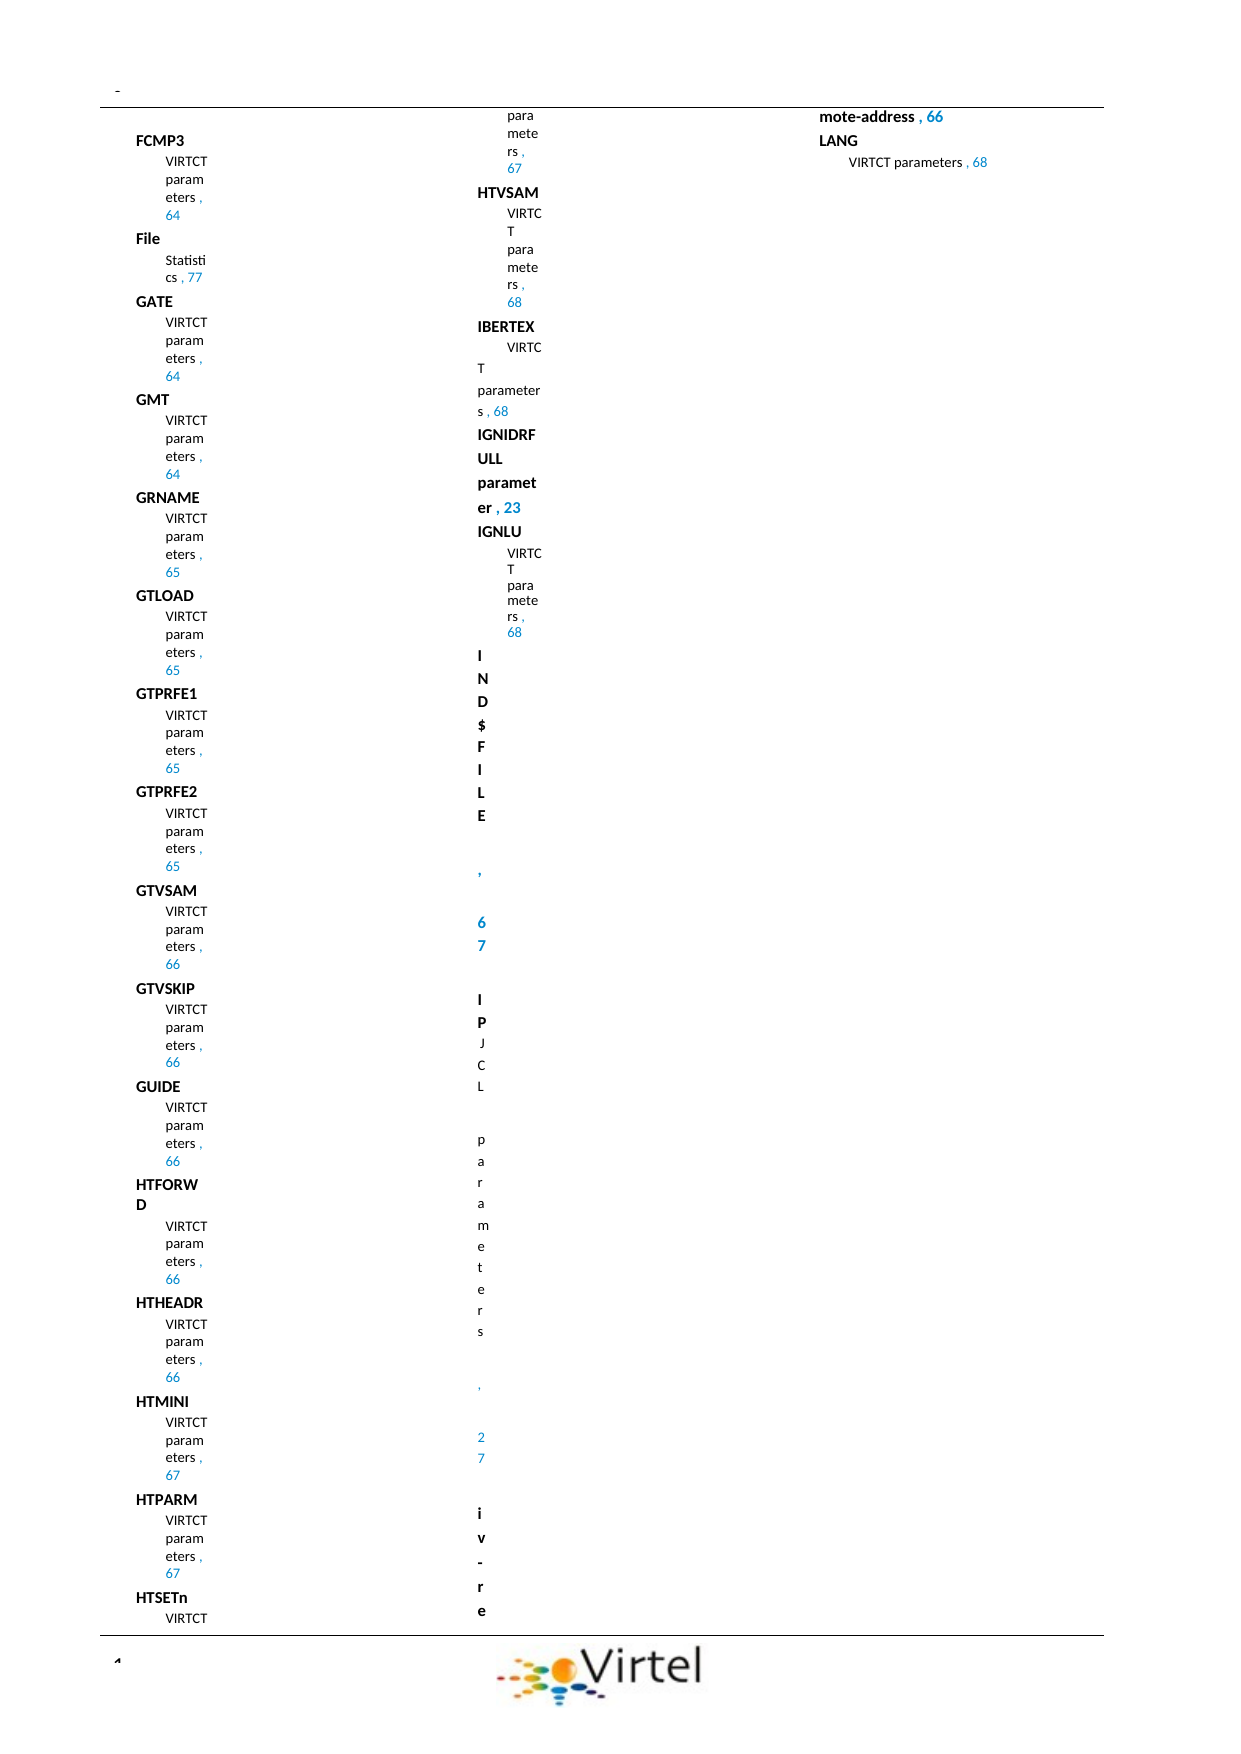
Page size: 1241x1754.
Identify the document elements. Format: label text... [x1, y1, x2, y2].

text VIRTCT parameters , 66 [165, 1217, 207, 1288]
text GTVSKIP [136, 978, 207, 998]
text VIRTCT parameters , 65 [165, 706, 207, 777]
picture [173, 212, 179, 220]
text GUIDE [136, 1076, 207, 1096]
text VIRTCT parameters , 66 [165, 1098, 207, 1169]
text HTHEADR [136, 1293, 207, 1313]
picture [515, 297, 520, 306]
text VIRTCT parameters , 67 [165, 1511, 207, 1582]
text GTVSAM [136, 880, 207, 900]
text VIRTCT parameters , 65 [165, 608, 207, 679]
text IBERTEX [477, 316, 542, 336]
text VIRTCT parameters , 64 [165, 153, 207, 224]
text VIRTCT parameters , 68 IGNIDRFULL parameter , 23 IGNLU [477, 338, 542, 542]
text GTPRFE2 [136, 782, 207, 802]
text VIRTCT parameters , 68 [849, 155, 1050, 171]
text HTVSAM [477, 182, 542, 202]
text HTMINI [136, 1391, 207, 1411]
text VIRTCT parameters , 67 [165, 1413, 207, 1484]
picture [515, 627, 520, 636]
text VIRTCT parameters , 64 [165, 411, 207, 483]
text GATE [136, 291, 207, 311]
text VIRTCT parameters , 68 [507, 546, 542, 640]
text JCL parameters , 27 iv-remote-address , 66 LANG [819, 106, 979, 151]
text VIRTCT parameters , 66 [165, 902, 207, 973]
text GTPRFE1 [136, 684, 207, 704]
text FCMP3 [136, 131, 207, 151]
text VIRTCT parameters , 65 [165, 509, 207, 581]
text GMT [136, 389, 207, 409]
text HTFORWD [136, 1174, 207, 1215]
text GTLOAD [136, 586, 207, 606]
text File [136, 229, 207, 249]
text HTSETn [136, 1587, 207, 1607]
text VIRTCT parameters , 66 [165, 1315, 207, 1386]
text HTPARM [136, 1489, 207, 1509]
text VIRTCT parameters , 66 [165, 1000, 207, 1071]
text VIRTCT parameters , 67 [507, 106, 542, 177]
picture [173, 471, 179, 479]
text VIRTCT parameters , 65 [165, 804, 207, 875]
text VIRTCT parameters , 64 [165, 313, 207, 384]
picture [173, 373, 179, 381]
text VIRTCT parameters , 68 [507, 204, 542, 311]
text Statistics , 77 [165, 251, 207, 286]
picture [496, 1643, 709, 1708]
text GRNAME [136, 487, 207, 508]
